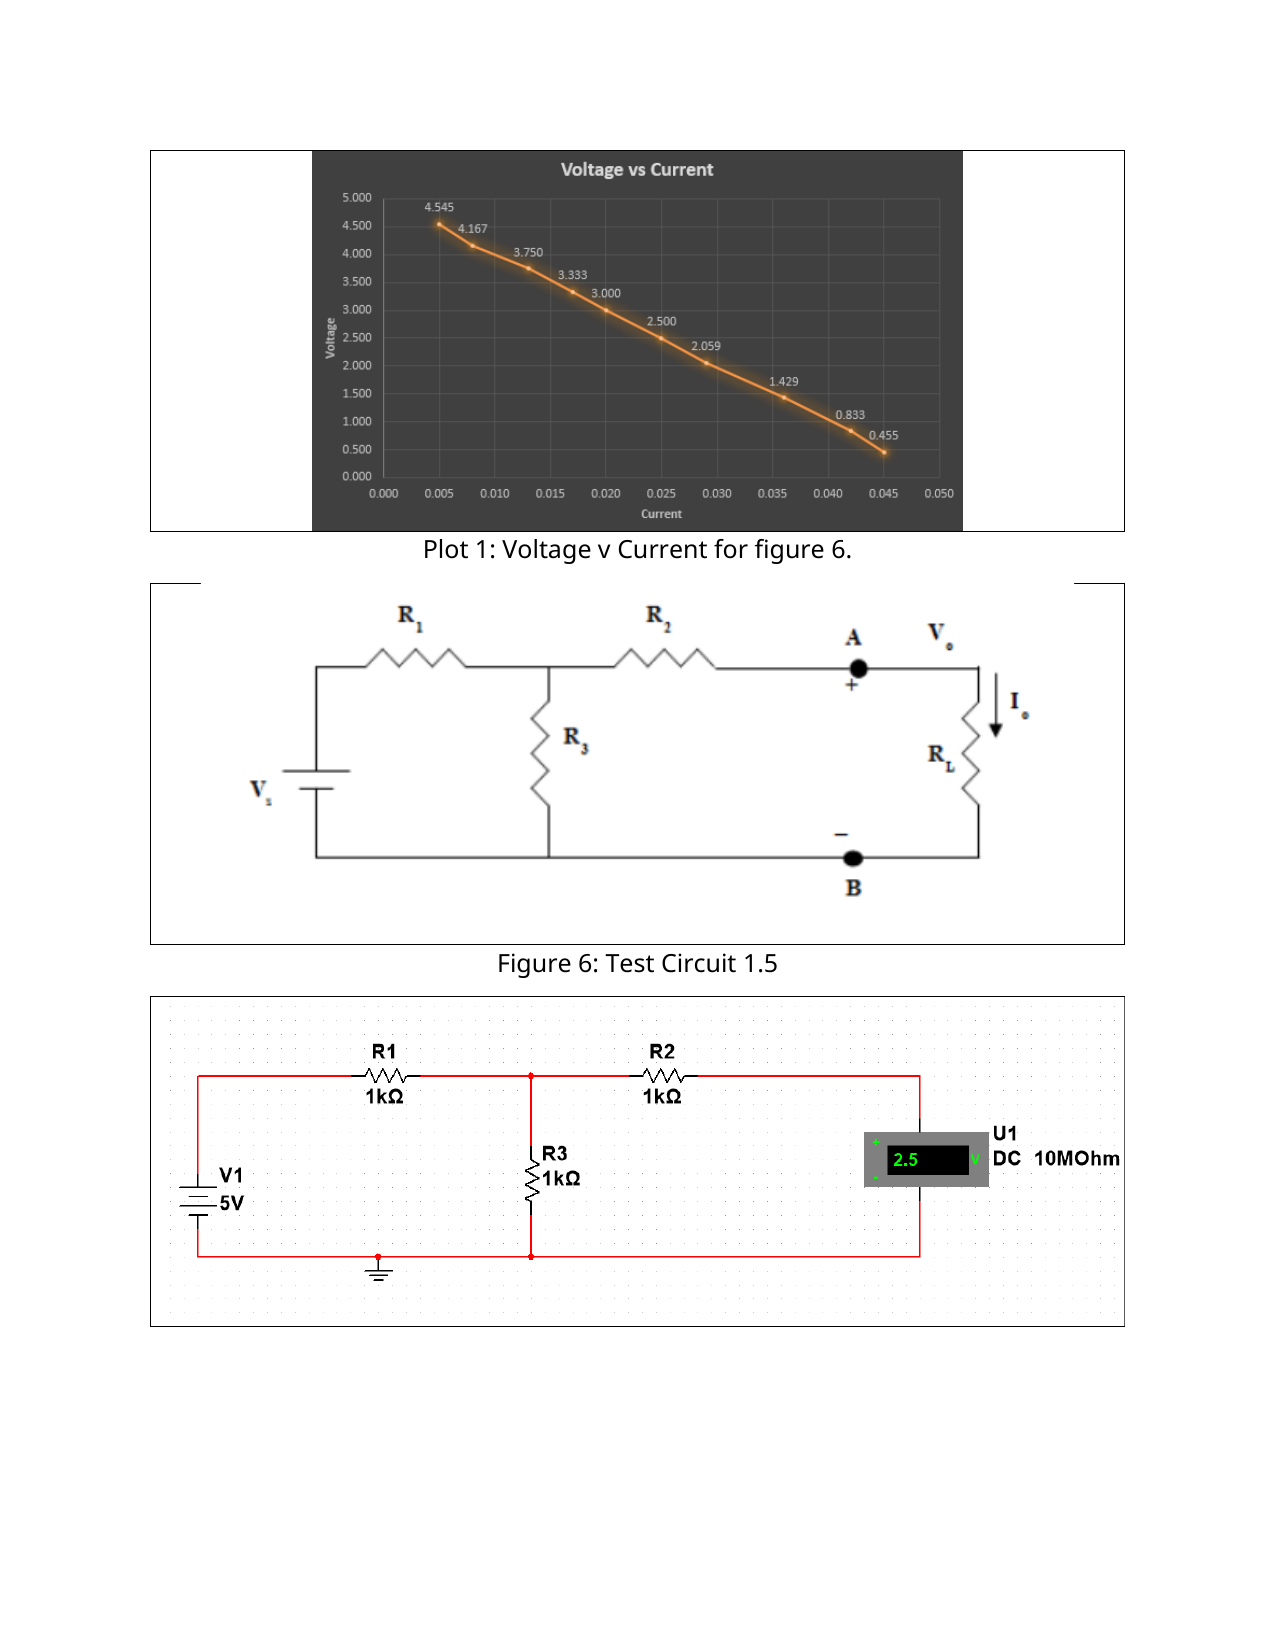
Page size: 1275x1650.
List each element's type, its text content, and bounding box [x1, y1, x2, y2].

table_header [151, 151, 312, 531]
picture [312, 151, 963, 531]
picture [161, 997, 1125, 1326]
table_header [151, 997, 161, 1326]
text Plot 1: Voltage v Current for figure 6. [150, 532, 1125, 566]
text Figure 6: Test Circuit 1.5 [150, 945, 1125, 979]
picture [200, 583, 1075, 911]
table_header [963, 151, 1124, 531]
table_header [151, 584, 1124, 944]
